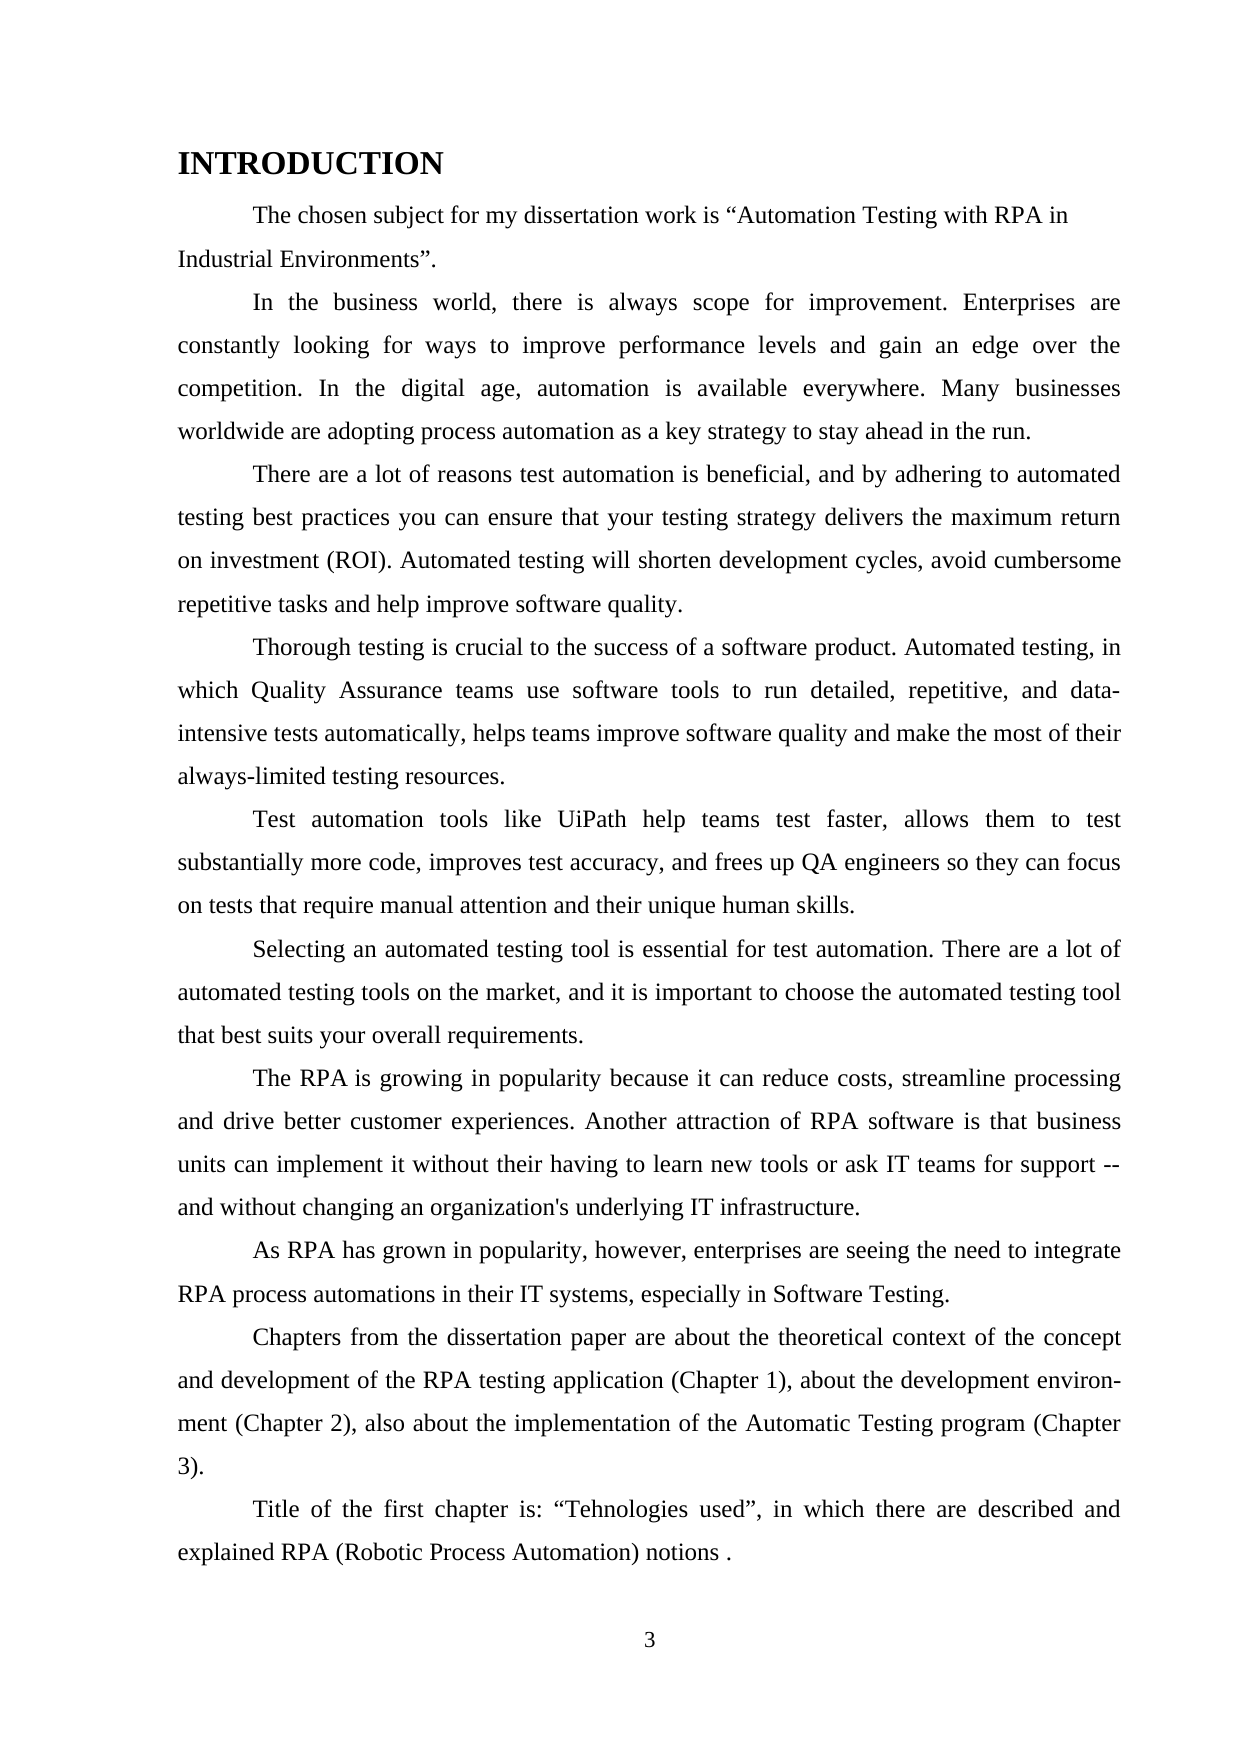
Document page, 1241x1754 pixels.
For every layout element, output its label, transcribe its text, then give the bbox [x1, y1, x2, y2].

text Industrial Environments”. [177, 244, 1122, 272]
text There are a lot of reasons test automation is beneficial, and by adhering to automated testing best practices you can ensure that your testing strategy delivers the maximum return on investment (ROI). Automated testing will shorten development cycles, avoid cumbersome repetitive tasks and help improve software quality. [177, 459, 1122, 617]
text Title of the first chapter is: “Tehnologies used”, in which there are described and explained RPA (Robotic Process Automation) notions . [177, 1494, 1122, 1566]
subtitle INTRODUCTION [177, 143, 1122, 181]
text Selecting an automated testing tool is essential for test automation. There are a lot of automated testing tools on the market, and it is important to choose the automated testing tool that best suits your overall requirements. [177, 934, 1122, 1049]
text Test automation tools like UiPath help teams test faster, allows them to test substantially more code, improves test accuracy, and frees up QA engineers so they can focus on tests that require manual attention and their unique human skills. [177, 804, 1122, 919]
text The RPA is growing in popularity because it can reduce costs, streamline processing and drive better customer experiences. Another attraction of RPA software is that business units can implement it without their having to learn new tools or ask IT teams for support -- and without changing an organization's underlying IT infrastructure. [177, 1063, 1122, 1221]
text Thorough testing is crucial to the success of a software product. Automated testing, in which Quality Assurance teams use software tools to run detailed, repetitive, and data-intensive tests automatically, helps teams improve software quality and make the most of their always-limited testing resources. [177, 632, 1122, 790]
text In the business world, there is always scope for improvement. Enterprises are constantly looking for ways to improve performance levels and gain an edge over the competition. In the digital age, automation is available everywhere. Many businesses worldwide are adopting process automation as a key strategy to stay ahead in the run. [177, 287, 1122, 445]
text As RPA has grown in popularity, however, enterprises are seeing the need to integrate RPA process automations in their IT systems, especially in Software Testing. [177, 1236, 1122, 1307]
list The chosen subject for my dissertation work is “Automation Testing with RPA in [252, 201, 1122, 229]
text Chapters from the dissertation paper are about the theoretical context of the concept and development of the RPA testing application (Chapter 1), about the development environ-ment (Chapter 2), also about the implementation of the Automatic Testing program (Chapter 3). [177, 1322, 1122, 1480]
